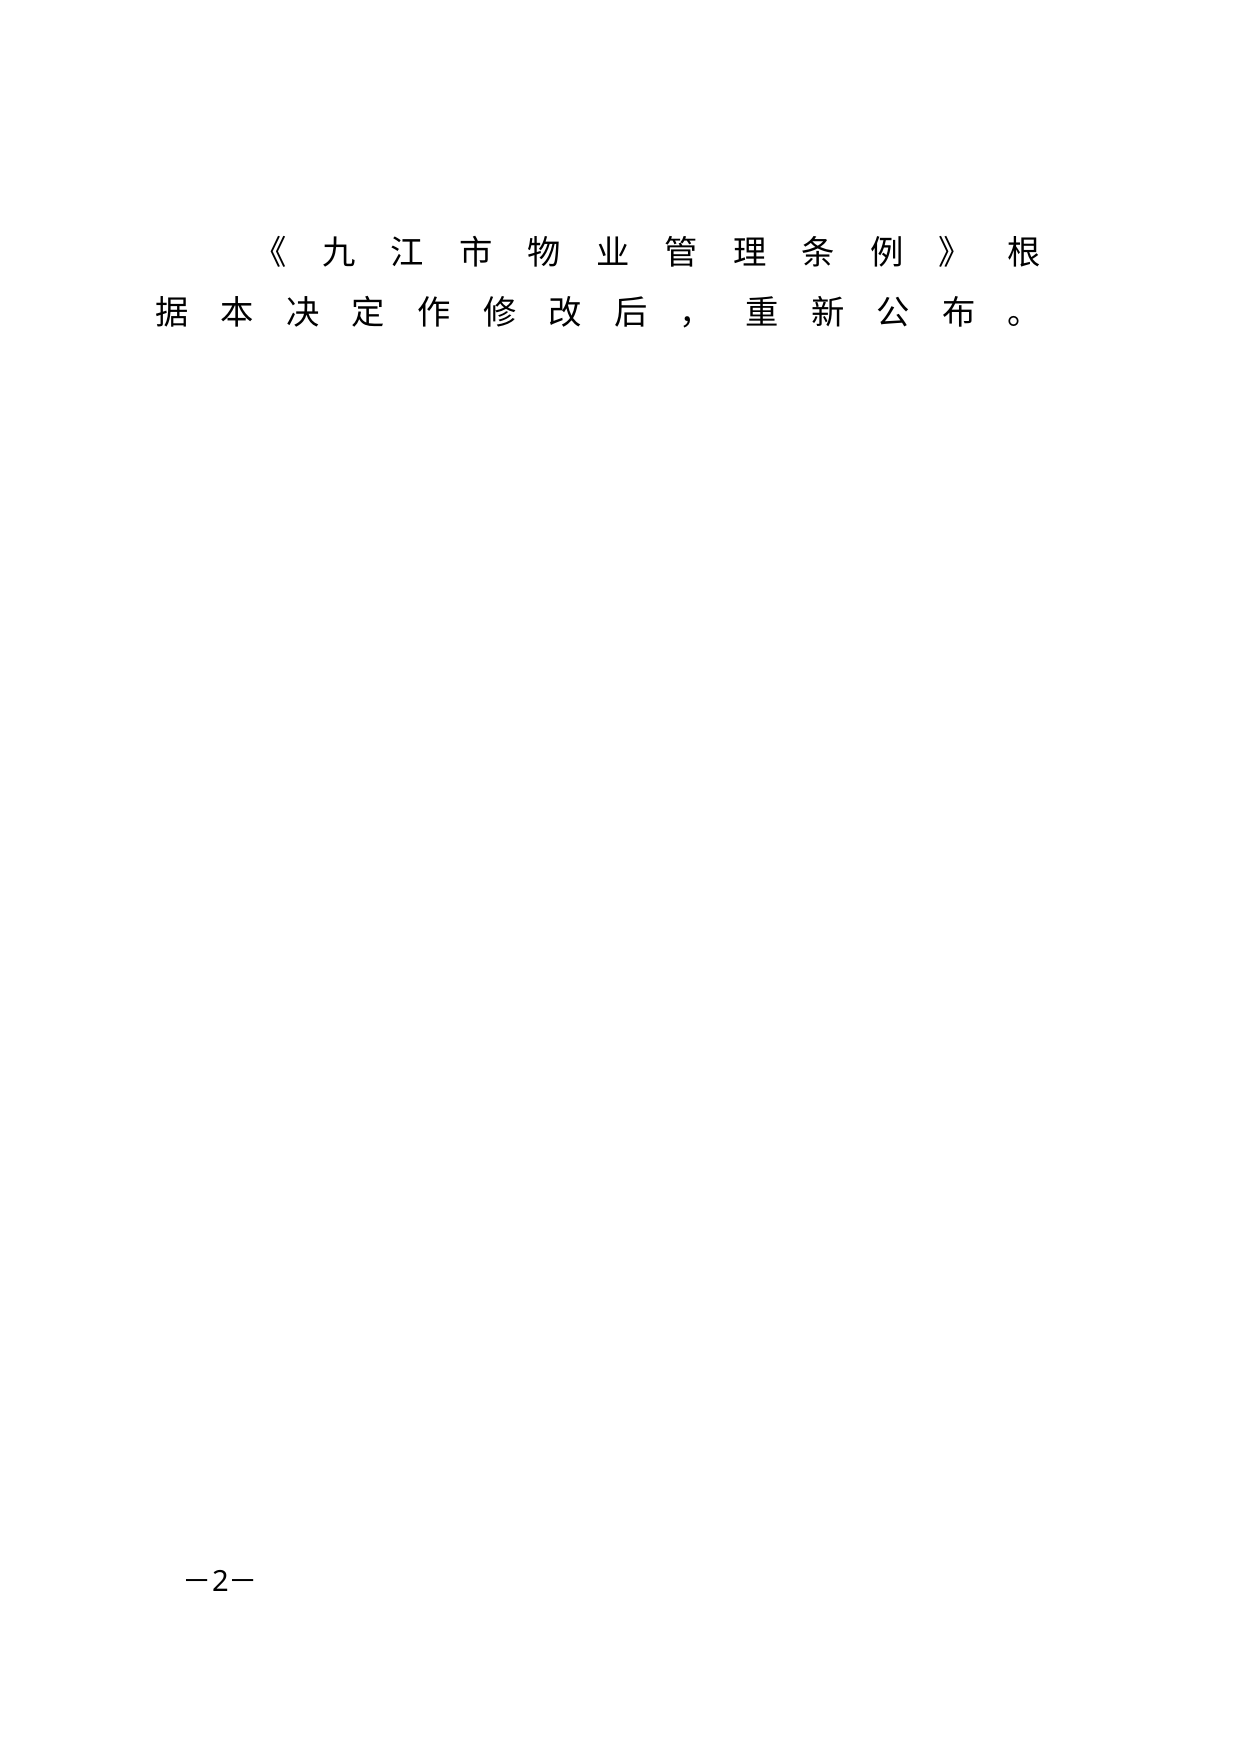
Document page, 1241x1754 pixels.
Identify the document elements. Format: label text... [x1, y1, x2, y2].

text 《九江市物业管理条例》根据本决定作修改后，重新公布。 [155, 219, 1073, 340]
